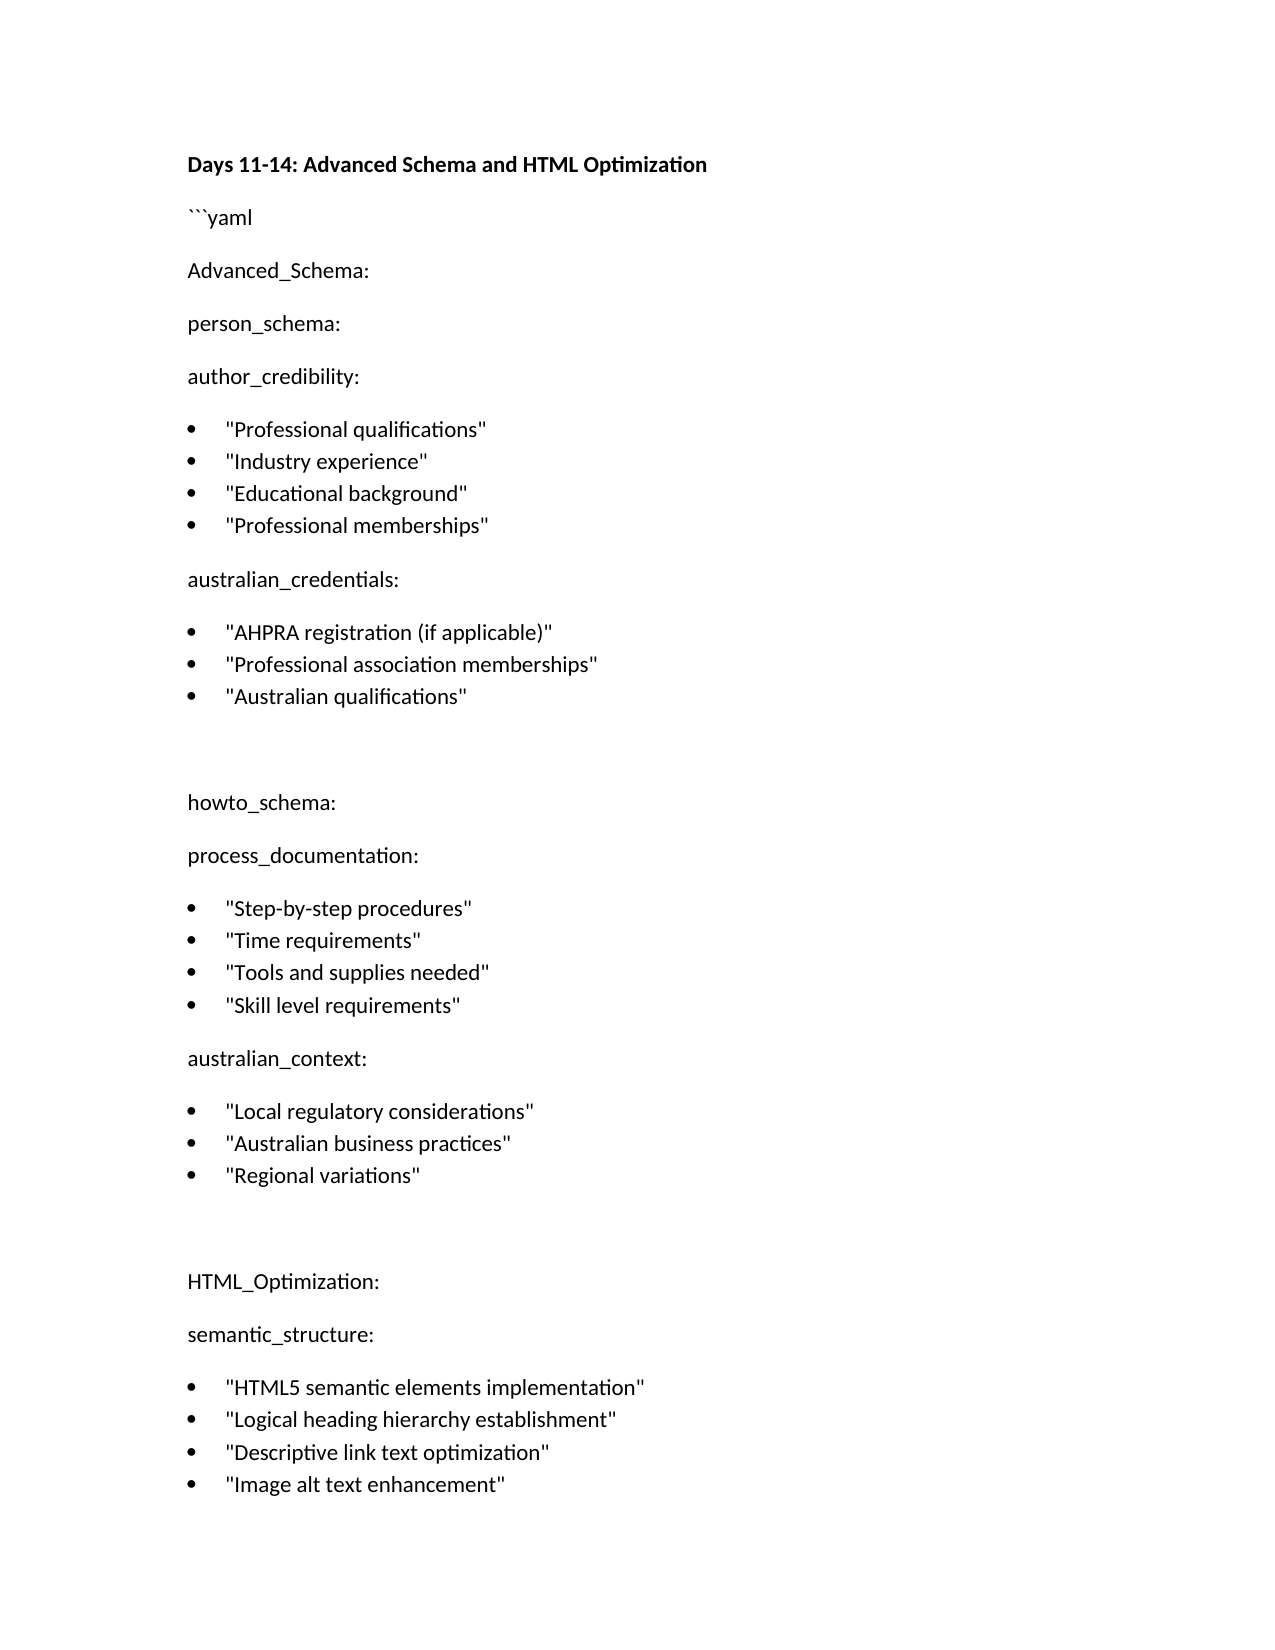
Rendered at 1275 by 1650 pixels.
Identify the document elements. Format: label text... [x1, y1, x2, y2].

list "Professional qualifications" [187, 415, 1087, 443]
list "Skill level requirements" [187, 991, 1087, 1019]
list "Educational background" [187, 479, 1087, 507]
list "Professional association memberships" [187, 650, 1087, 678]
list "Logical heading hierarchy establishment" [187, 1405, 1087, 1433]
text Days 11-14: Advanced Schema and HTML Optimization [187, 150, 1087, 178]
text process_documentation: [187, 841, 1087, 869]
text author_credibility: [187, 362, 1087, 390]
text australian_context: [187, 1044, 1087, 1072]
list "Descriptive link text optimization" [187, 1438, 1087, 1466]
text semantic_structure: [187, 1320, 1087, 1348]
text australian_credentials: [187, 565, 1087, 593]
list "Professional memberships" [187, 512, 1087, 540]
text HTML_Optimization: [187, 1267, 1087, 1295]
list "HTML5 semantic elements implementation" [187, 1373, 1087, 1401]
list "Time requirements" [187, 926, 1087, 954]
text howto_schema: [187, 788, 1087, 816]
list "Image alt text enhancement" [187, 1470, 1087, 1498]
list "Australian business practices" [187, 1129, 1087, 1157]
list "AHPRA registration (if applicable)" [187, 618, 1087, 646]
list "Local regulatory considerations" [187, 1097, 1087, 1125]
text Advanced_Schema: [187, 256, 1087, 284]
list "Australian qualifications" [187, 682, 1087, 710]
list "Regional variations" [187, 1161, 1087, 1189]
list "Step-by-step procedures" [187, 894, 1087, 922]
text person_schema: [187, 309, 1087, 337]
text ```yaml [187, 203, 1087, 231]
list "Tools and supplies needed" [187, 958, 1087, 987]
list "Industry experience" [187, 447, 1087, 475]
